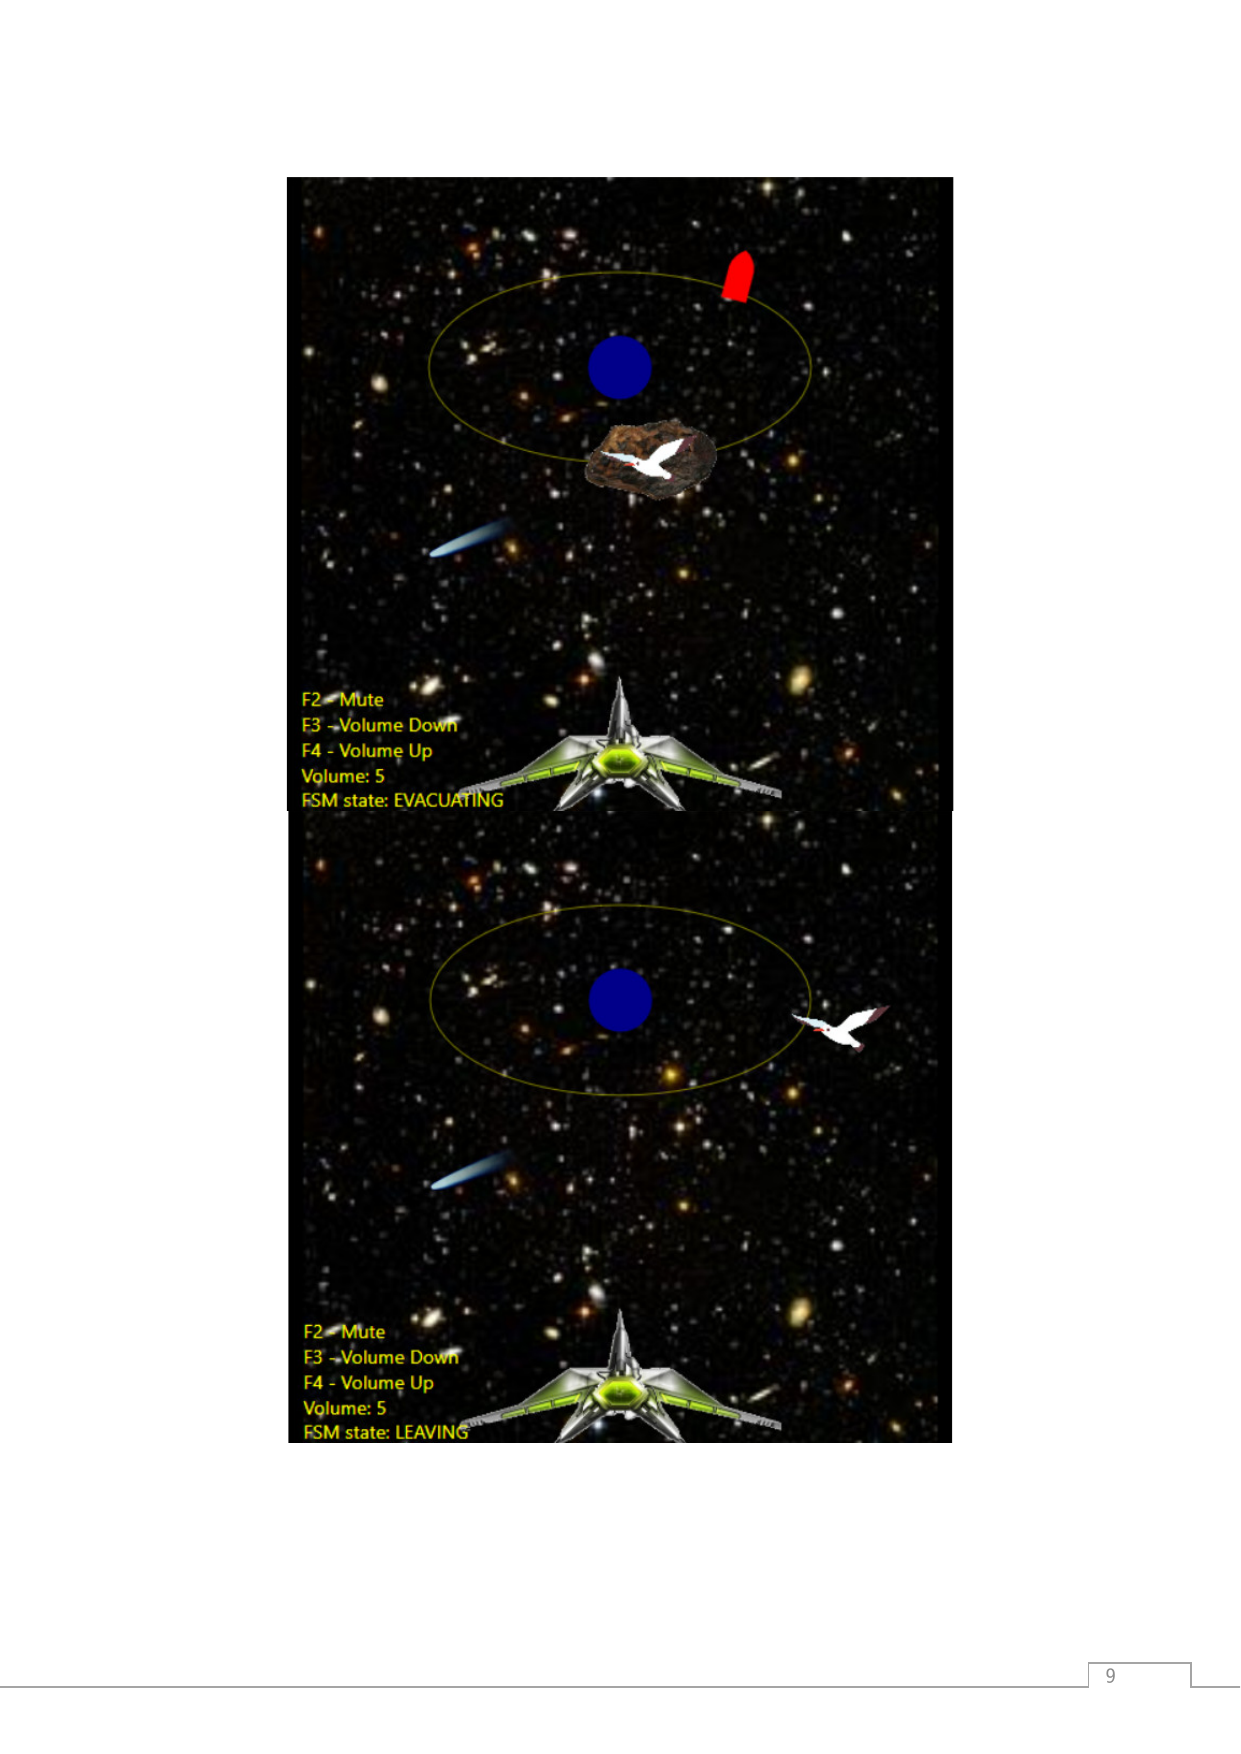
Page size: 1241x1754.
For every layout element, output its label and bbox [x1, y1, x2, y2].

picture [286, 177, 954, 1443]
